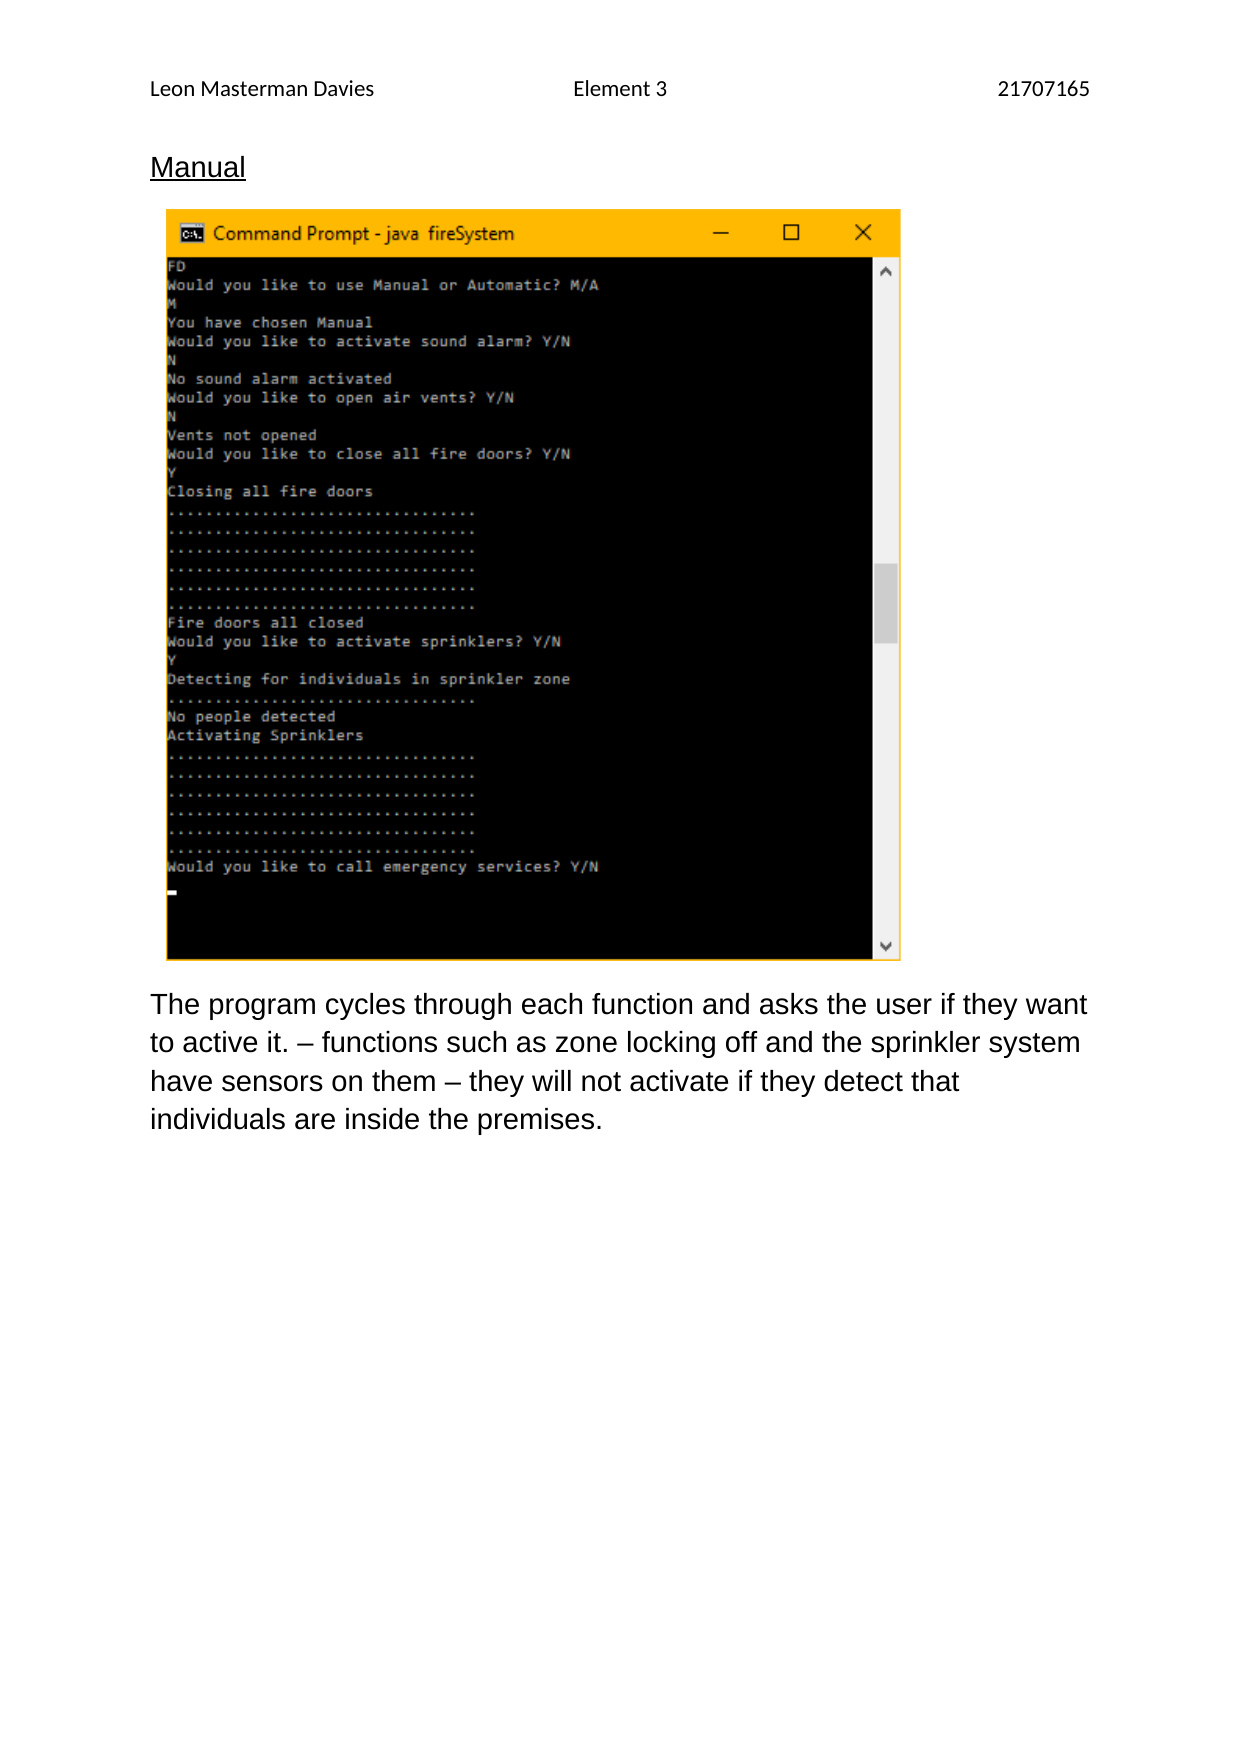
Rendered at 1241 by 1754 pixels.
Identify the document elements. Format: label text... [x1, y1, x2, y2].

text Manual [150, 150, 1090, 183]
text The program cycles through each function and asks the user if they want to active it. – functions such as zone locking off and the sprinkler system have sensors on them – they will not activate if they detect that individuals are inside the premises. [150, 987, 1090, 1136]
picture [166, 209, 901, 961]
